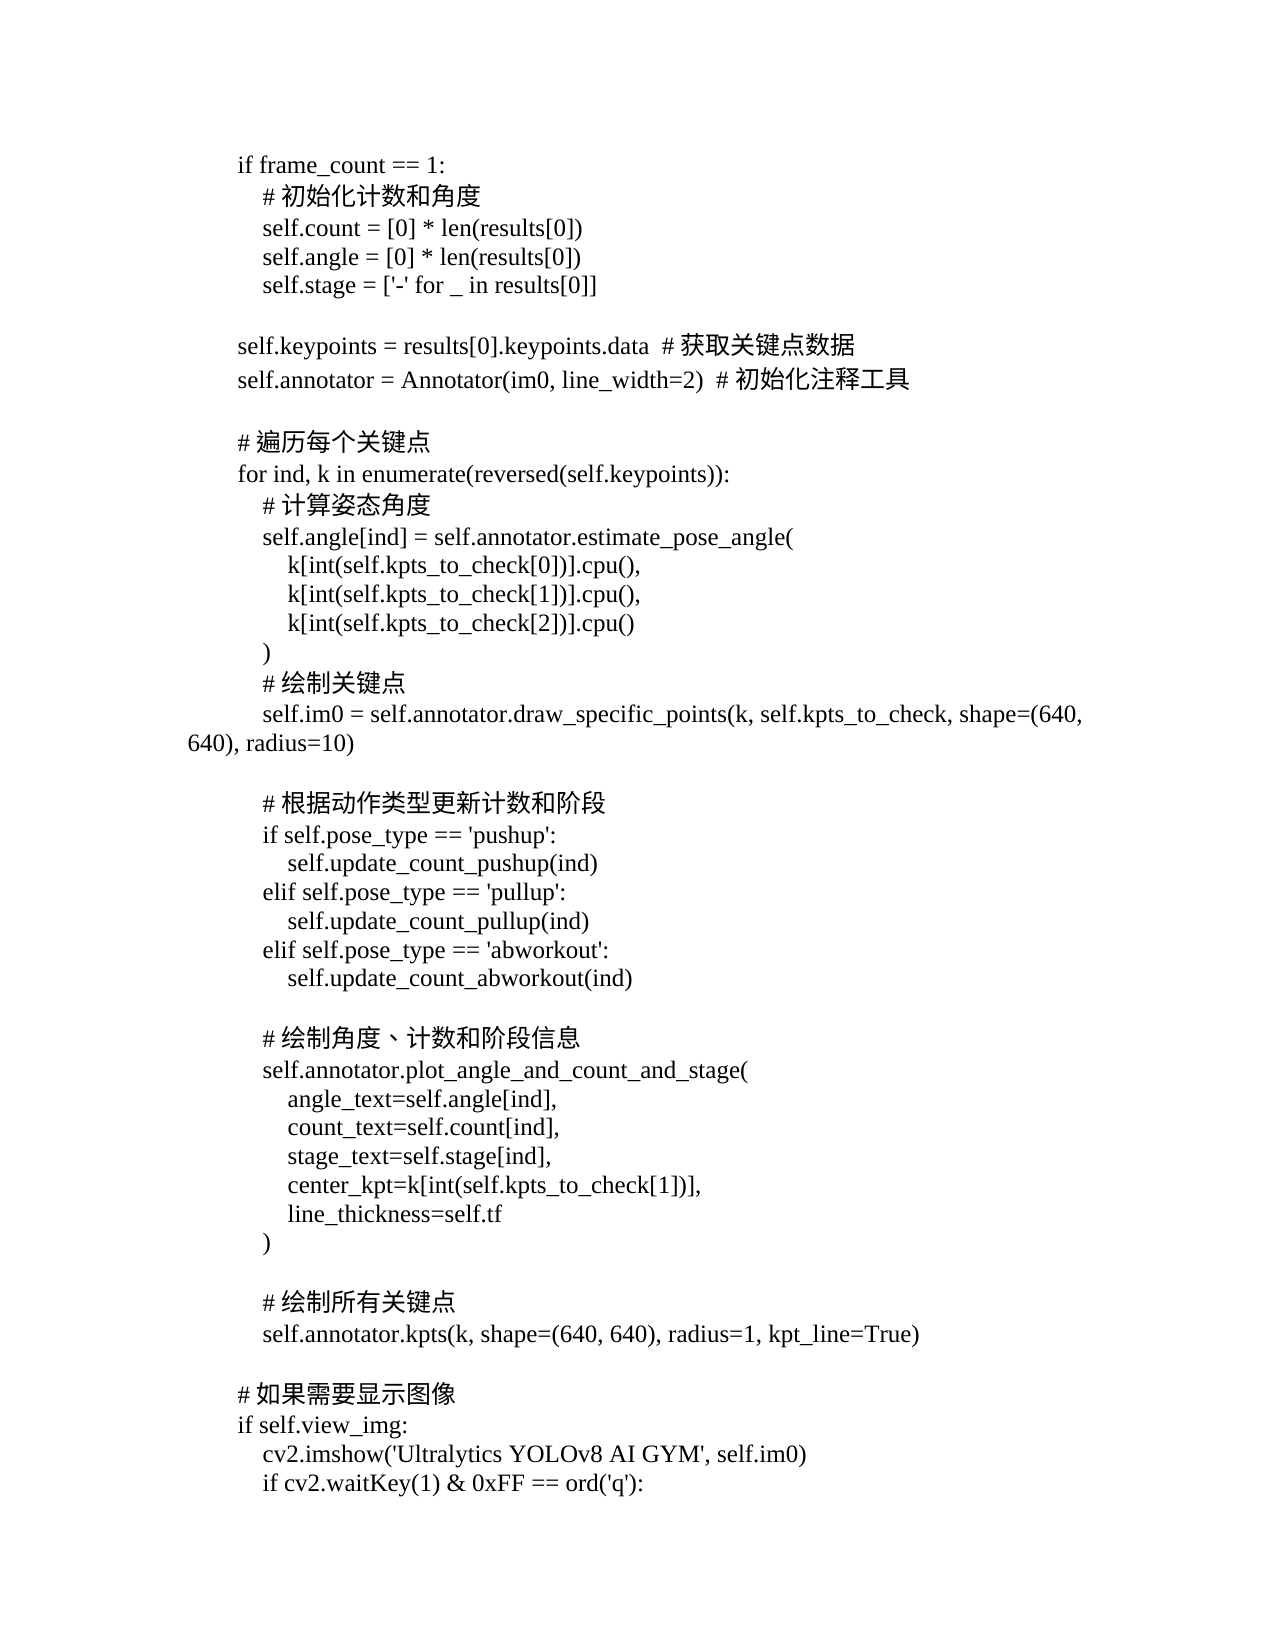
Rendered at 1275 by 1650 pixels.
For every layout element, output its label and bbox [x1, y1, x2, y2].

text [187, 150, 1087, 1497]
